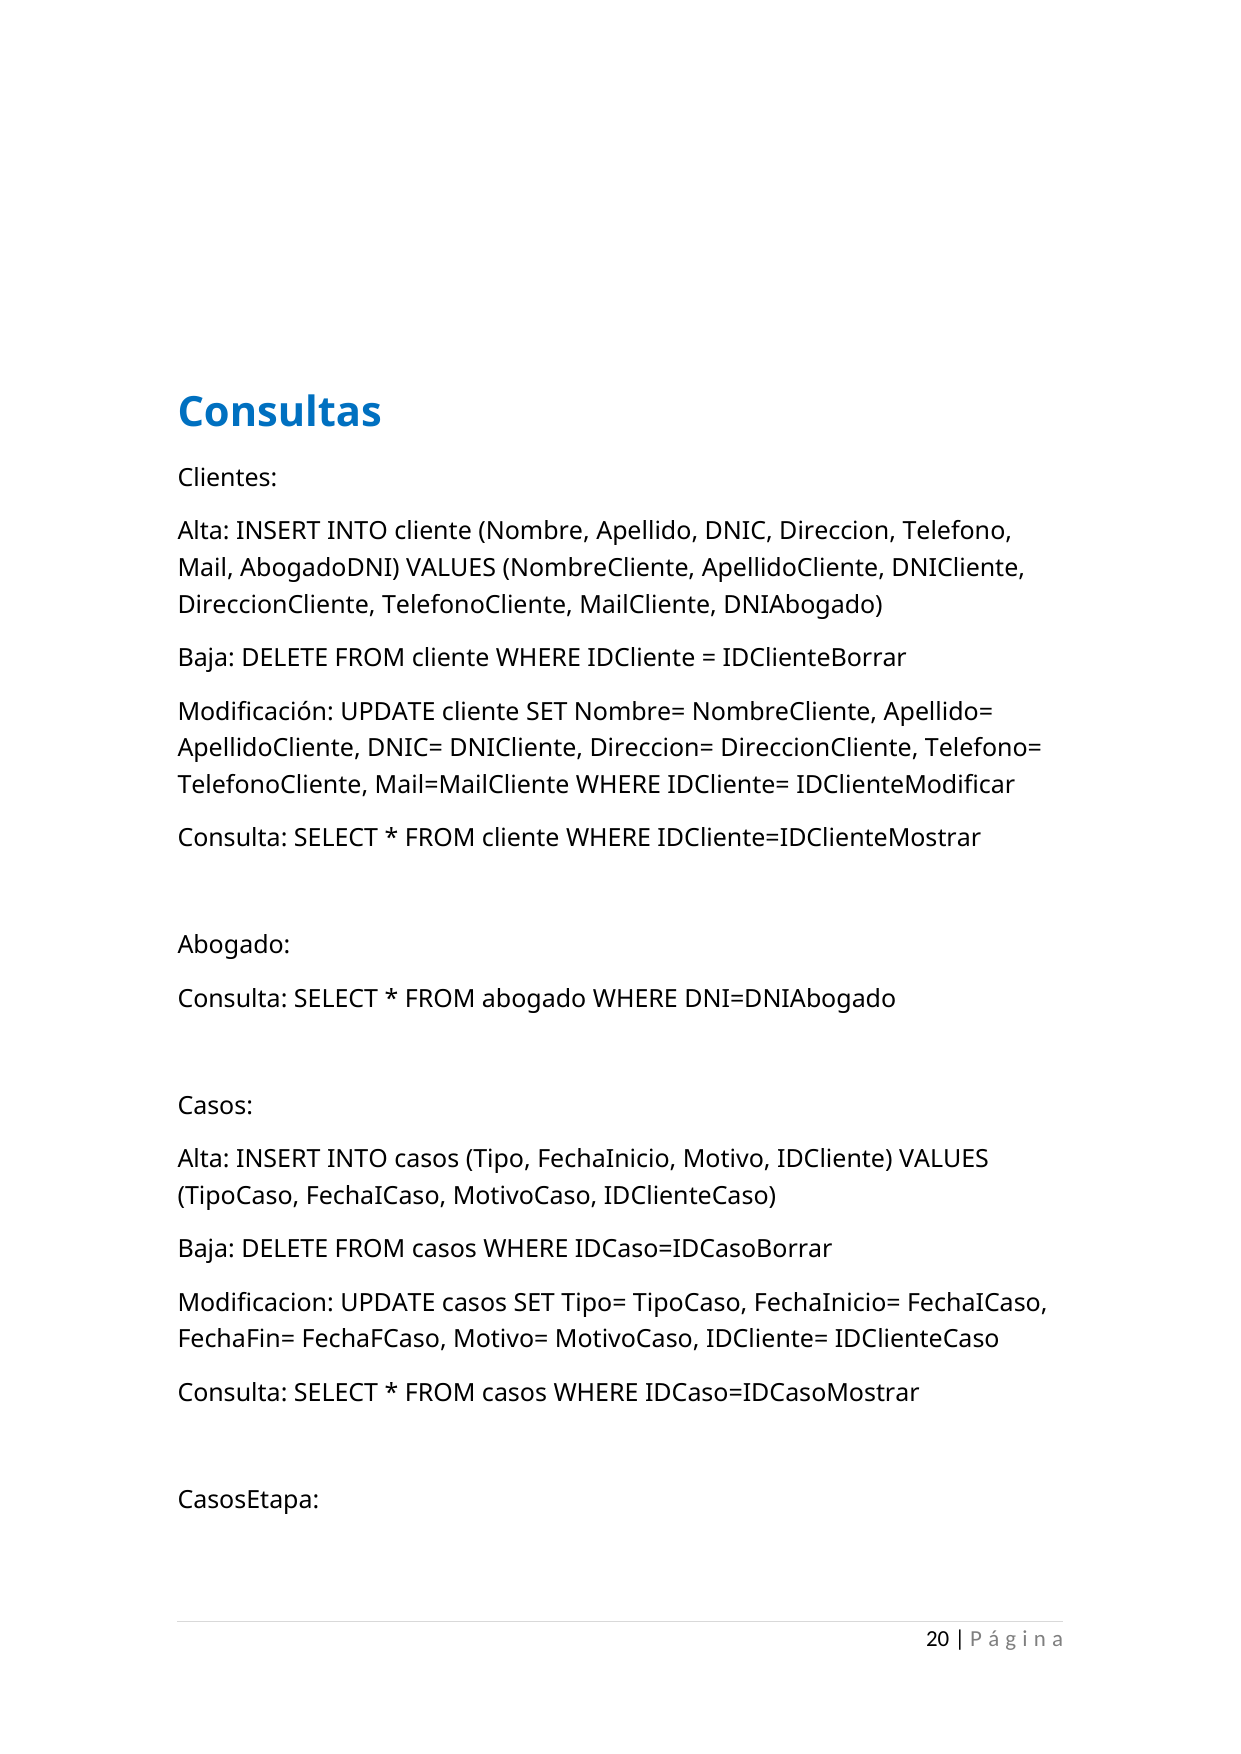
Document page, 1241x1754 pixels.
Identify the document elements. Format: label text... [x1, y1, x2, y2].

text Clientes: [177, 459, 1063, 493]
text CasosEtapa: [177, 1481, 1063, 1516]
text Alta: INSERT INTO cliente (Nombre, Apellido, DNIC, Direccion, Telefono, Mail, AbogadoDNI) VALUES (NombreCliente, ApellidoCliente, DNICliente, DireccionCliente, TelefonoCliente, MailCliente, DNIAbogado) [177, 513, 1063, 620]
text Consulta: SELECT * FROM abogado WHERE DNI=DNIAbogado [177, 980, 1063, 1014]
text Casos: [177, 1087, 1063, 1121]
text Consulta: SELECT * FROM casos WHERE IDCaso=IDCasoMostrar [177, 1374, 1063, 1409]
text Abogado: [177, 927, 1063, 961]
text Alta: INSERT INTO casos (Tipo, FechaInicio, Motivo, IDCliente) VALUES (TipoCaso, FechaICaso, MotivoCaso, IDClienteCaso) [177, 1141, 1063, 1212]
text Baja: DELETE FROM casos WHERE IDCaso=IDCasoBorrar [177, 1231, 1063, 1265]
text Consulta: SELECT * FROM cliente WHERE IDCliente=IDClienteMostrar [177, 820, 1063, 854]
text Modificacion: UPDATE casos SET Tipo= TipoCaso, FechaInicio= FechaICaso, FechaFin= FechaFCaso, Motivo= MotivoCaso, IDCliente= IDClienteCaso [177, 1284, 1063, 1355]
text Baja: DELETE FROM cliente WHERE IDCliente = IDClienteBorrar [177, 640, 1063, 674]
text Modificación: UPDATE cliente SET Nombre= NombreCliente, Apellido= ApellidoCliente, DNIC= DNICliente, Direccion= DireccionCliente, Telefono= TelefonoCliente, Mail=MailCliente WHERE IDCliente= IDClienteModificar [177, 693, 1063, 801]
text Consultas [177, 381, 1063, 438]
